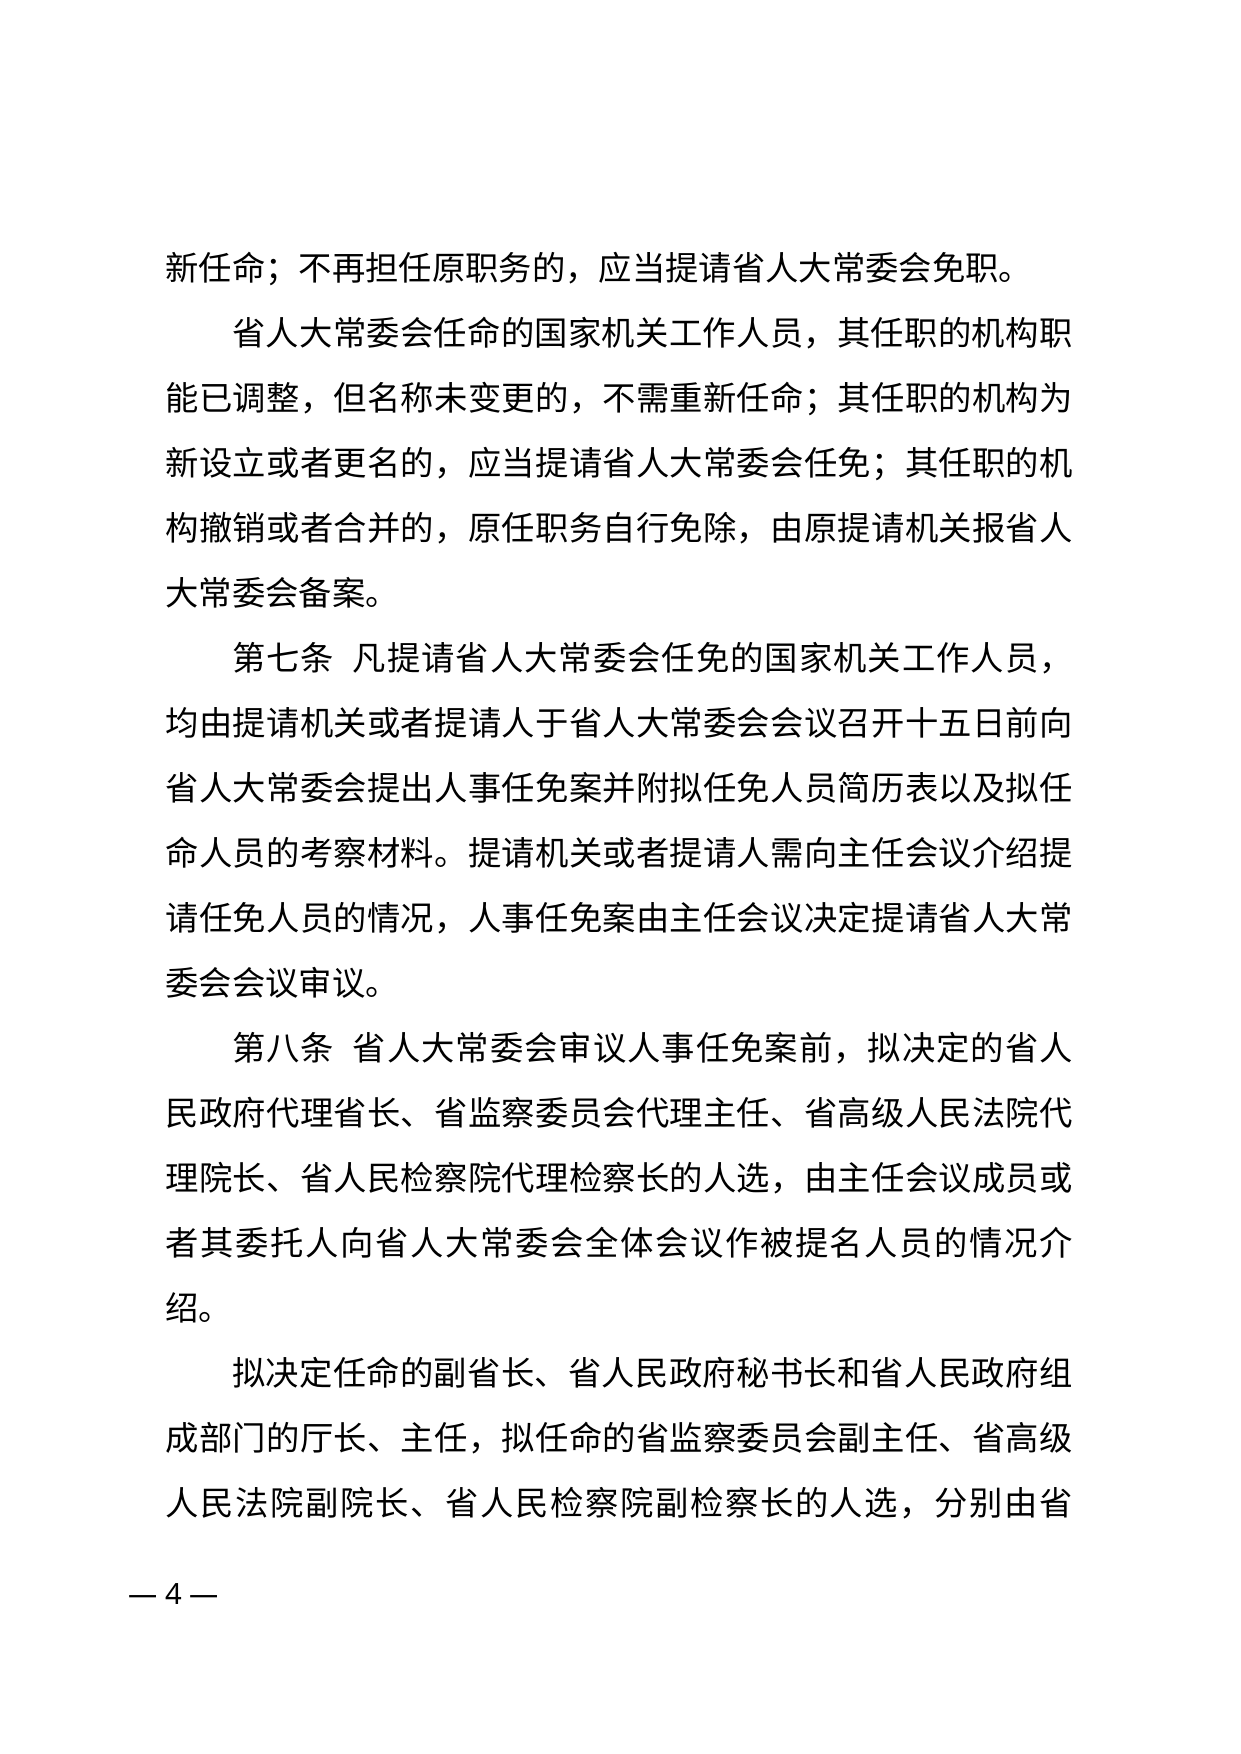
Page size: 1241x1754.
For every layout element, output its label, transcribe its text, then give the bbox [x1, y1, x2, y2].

text 省人大常委会任命的国家机关工作人员，其任职的机构职能已调整，但名称未变更的，不需重新任命；其任职的机构为新设立或者更名的，应当提请省人大常委会任免；其任职的机构撤销或者合并的，原任职务自行免除，由原提请机关报省人大常委会备案。 [165, 298, 1075, 623]
text 第八条 省人大常委会审议人事任免案前，拟决定的省人民政府代理省长、省监察委员会代理主任、省高级人民法院代理院长、省人民检察院代理检察长的人选，由主任会议成员或者其委托人向省人大常委会全体会议作被提名人员的情况介绍。 [165, 1013, 1075, 1338]
text 第七条 凡提请省人大常委会任免的国家机关工作人员，均由提请机关或者提请人于省人大常委会会议召开十五日前向省人大常委会提出人事任免案并附拟任免人员简历表以及拟任命人员的考察材料。提请机关或者提请人需向主任会议介绍提请任免人员的情况，人事任免案由主任会议决定提请省人大常委会会议审议。 [165, 623, 1075, 1013]
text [165, 233, 1075, 298]
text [165, 1338, 1075, 1533]
